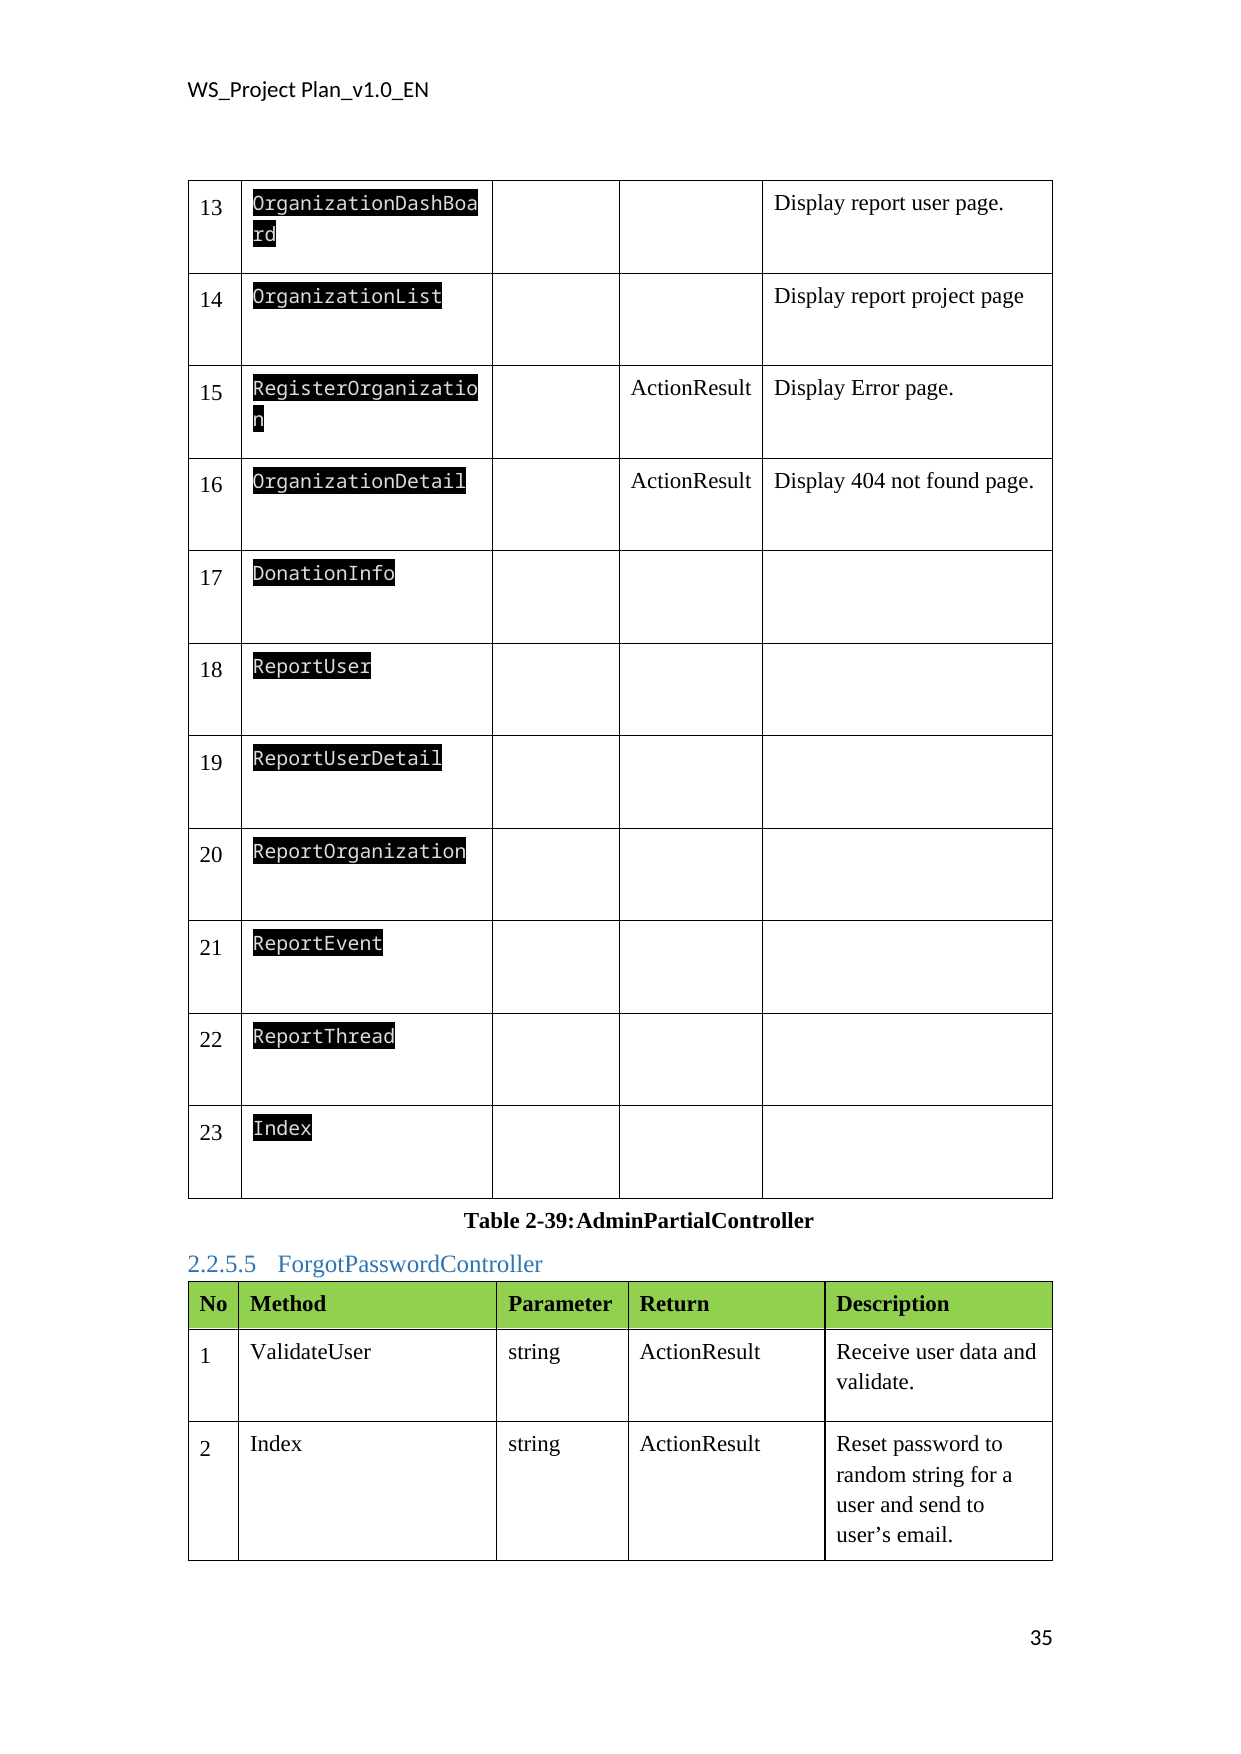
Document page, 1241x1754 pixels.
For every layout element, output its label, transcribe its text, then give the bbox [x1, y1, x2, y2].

table_cell Display 404 not found page. [763, 459, 1052, 550]
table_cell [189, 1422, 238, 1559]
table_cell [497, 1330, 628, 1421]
table_cell [189, 551, 241, 642]
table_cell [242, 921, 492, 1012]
table_cell [493, 551, 619, 642]
table_cell ActionResult [620, 459, 762, 550]
table_cell [493, 181, 619, 272]
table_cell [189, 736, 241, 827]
table_cell [189, 459, 241, 550]
table_cell [620, 644, 762, 735]
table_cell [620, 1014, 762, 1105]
table_cell RegisterOrganization [242, 366, 492, 457]
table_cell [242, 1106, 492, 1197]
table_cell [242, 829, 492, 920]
table_cell [189, 274, 241, 365]
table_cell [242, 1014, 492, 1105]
table_cell [620, 181, 762, 272]
table_cell Display report user page. [763, 181, 1052, 272]
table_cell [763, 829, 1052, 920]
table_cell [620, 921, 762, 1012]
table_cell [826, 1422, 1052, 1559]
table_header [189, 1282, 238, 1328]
table_cell [763, 551, 1052, 642]
table_cell Display report project page [763, 274, 1052, 365]
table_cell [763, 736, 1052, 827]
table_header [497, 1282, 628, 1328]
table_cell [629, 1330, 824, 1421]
text AdminPartialController [225, 1207, 1053, 1233]
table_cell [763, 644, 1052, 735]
table_cell [493, 459, 619, 550]
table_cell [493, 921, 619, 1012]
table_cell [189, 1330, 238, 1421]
table_cell OrganizationList [242, 274, 492, 365]
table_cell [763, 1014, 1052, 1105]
table_cell Display Error page. [763, 366, 1052, 457]
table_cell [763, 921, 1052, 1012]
table_cell OrganizationDashBoard [242, 181, 492, 272]
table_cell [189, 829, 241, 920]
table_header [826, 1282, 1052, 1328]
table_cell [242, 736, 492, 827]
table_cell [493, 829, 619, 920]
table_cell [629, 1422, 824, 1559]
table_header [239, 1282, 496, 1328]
table_cell [620, 551, 762, 642]
table_cell [493, 644, 619, 735]
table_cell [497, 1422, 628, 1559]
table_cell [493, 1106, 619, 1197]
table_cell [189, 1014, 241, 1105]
table_cell [189, 644, 241, 735]
table_cell OrganizationDetail [242, 459, 492, 550]
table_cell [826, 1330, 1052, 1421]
table_cell [493, 366, 619, 457]
table_cell ActionResult [620, 366, 762, 457]
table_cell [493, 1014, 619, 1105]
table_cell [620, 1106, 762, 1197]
table_cell ReportUser [242, 644, 492, 735]
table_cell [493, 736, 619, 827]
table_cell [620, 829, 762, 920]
table_cell DonationInfo [242, 551, 492, 642]
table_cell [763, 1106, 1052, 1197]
subtitle ForgotPasswordController [187, 1249, 1053, 1278]
table_cell [620, 274, 762, 365]
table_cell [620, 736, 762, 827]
table_cell [189, 181, 241, 272]
table_cell [493, 274, 619, 365]
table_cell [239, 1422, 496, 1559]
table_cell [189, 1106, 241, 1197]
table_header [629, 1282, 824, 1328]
table_cell [189, 366, 241, 457]
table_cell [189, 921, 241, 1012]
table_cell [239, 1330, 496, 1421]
